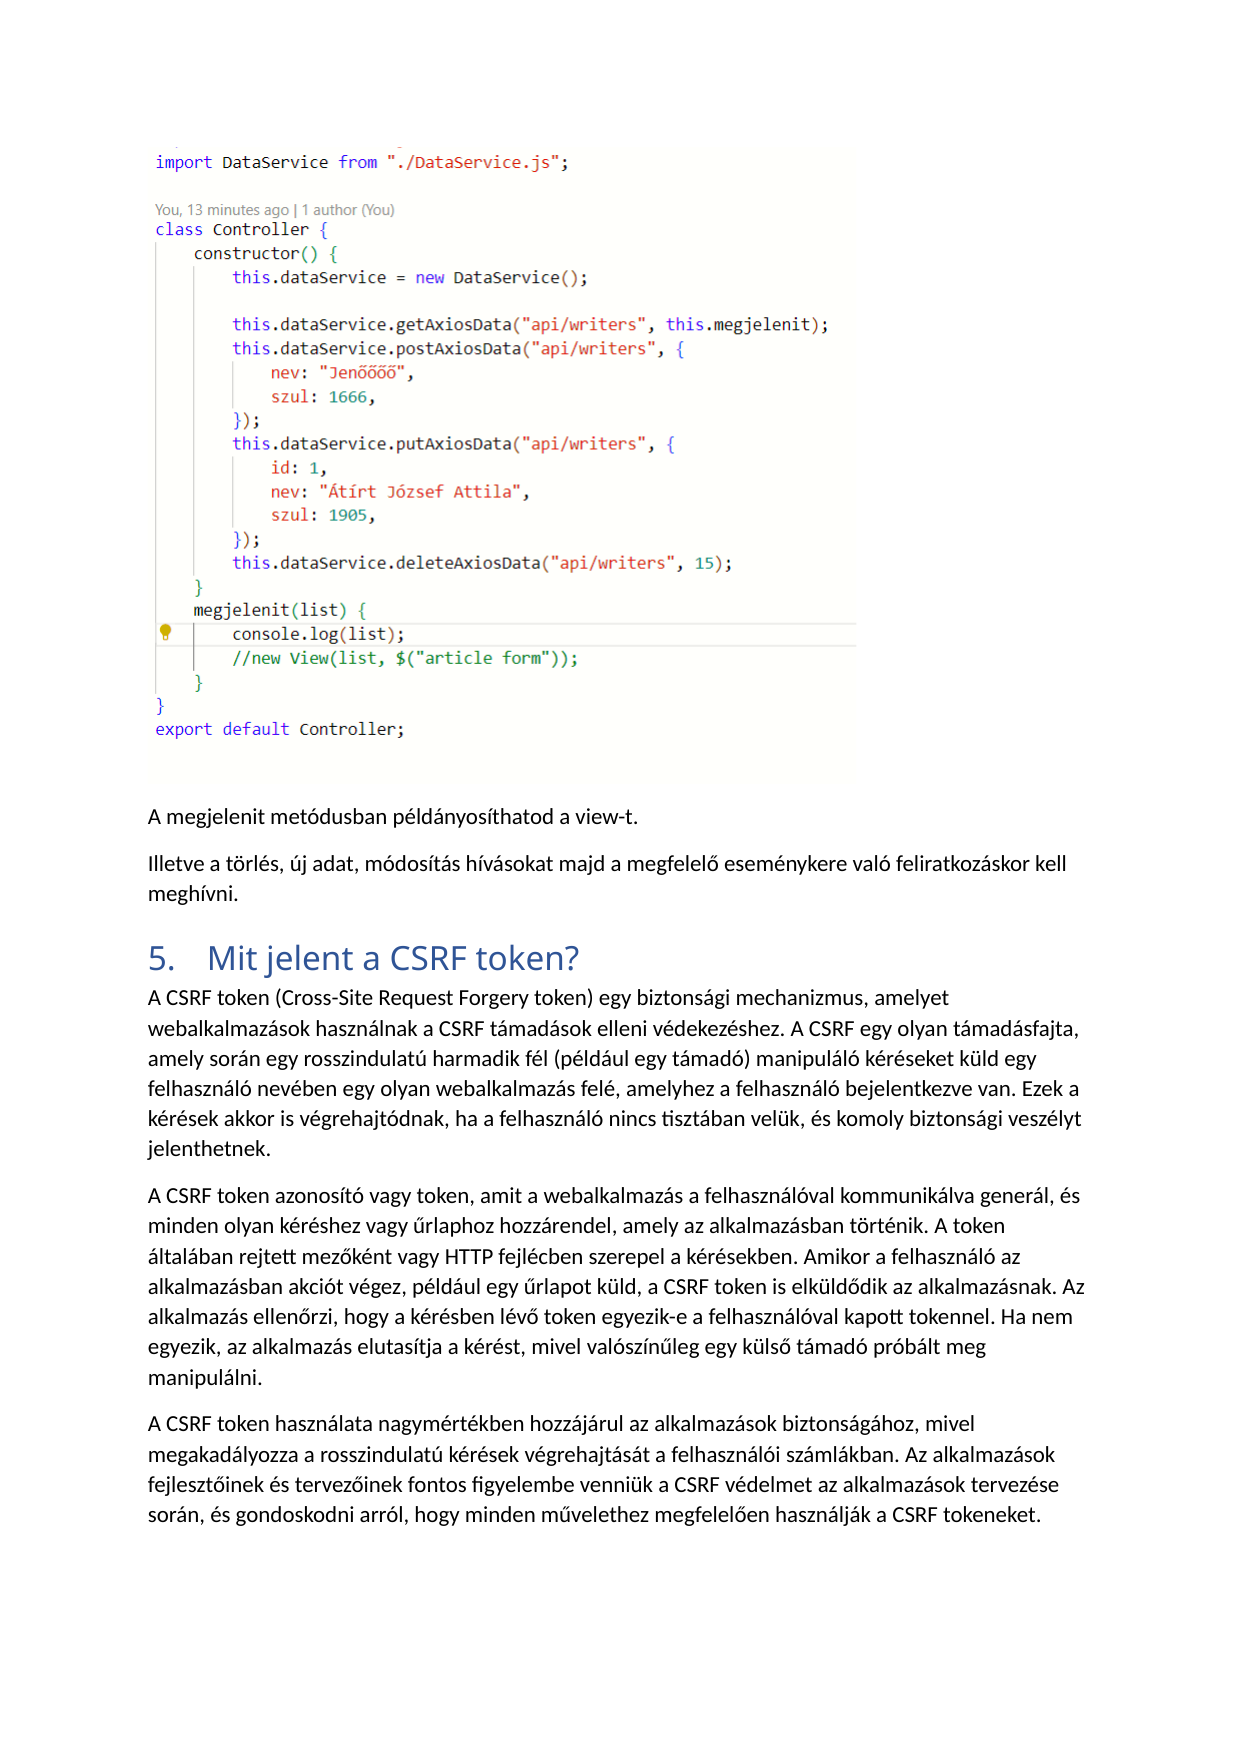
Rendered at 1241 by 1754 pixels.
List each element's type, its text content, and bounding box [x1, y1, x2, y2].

text A CSRF token használata nagymértékben hozzájárul az alkalmazások biztonságához, mivel megakadályozza a rosszindulatú kérések végrehajtását a felhasználói számlákban. Az alkalmazások fejlesztőinek és tervezőinek fontos figyelembe venniük a CSRF védelmet az alkalmazások tervezése során, és gondoskodni arról, hogy minden művelethez megfelelően használják a CSRF tokeneket. [148, 1409, 1093, 1528]
picture [147, 147, 857, 784]
text A megjelenit metódusban példányosíthatod a view-t. [148, 802, 1093, 830]
subtitle Mit jelent a CSRF token? [148, 934, 1093, 980]
text Illetve a törlés, új adat, módosítás hívásokat majd a megfelelő eseménykere való feliratkozáskor kell meghívni. [148, 849, 1093, 907]
text A CSRF token (Cross-Site Request Forgery token) egy biztonsági mechanizmus, amelyet webalkalmazások használnak a CSRF támadások elleni védekezéshez. A CSRF egy olyan támadásfajta, amely során egy rosszindulatú harmadik fél (például egy támadó) manipuláló kéréseket küld egy felhasználó nevében egy olyan webalkalmazás felé, amelyhez a felhasználó bejelentkezve van. Ezek a kérések akkor is végrehajtódnak, ha a felhasználó nincs tisztában velük, és komoly biztonsági veszélyt jelenthetnek. [148, 983, 1093, 1163]
text A CSRF token azonosító vagy token, amit a webalkalmazás a felhasználóval kommunikálva generál, és minden olyan kéréshez vagy űrlaphoz hozzárendel, amely az alkalmazásban történik. A token általában rejtett mezőként vagy HTTP fejlécben szerepel a kérésekben. Amikor a felhasználó az alkalmazásban akciót végez, például egy űrlapot küld, a CSRF token is elküldődik az alkalmazásnak. Az alkalmazás ellenőrzi, hogy a kérésben lévő token egyezik-e a felhasználóval kapott tokennel. Ha nem egyezik, az alkalmazás elutasítja a kérést, mivel valószínűleg egy külső támadó próbált meg manipulálni. [148, 1181, 1093, 1391]
